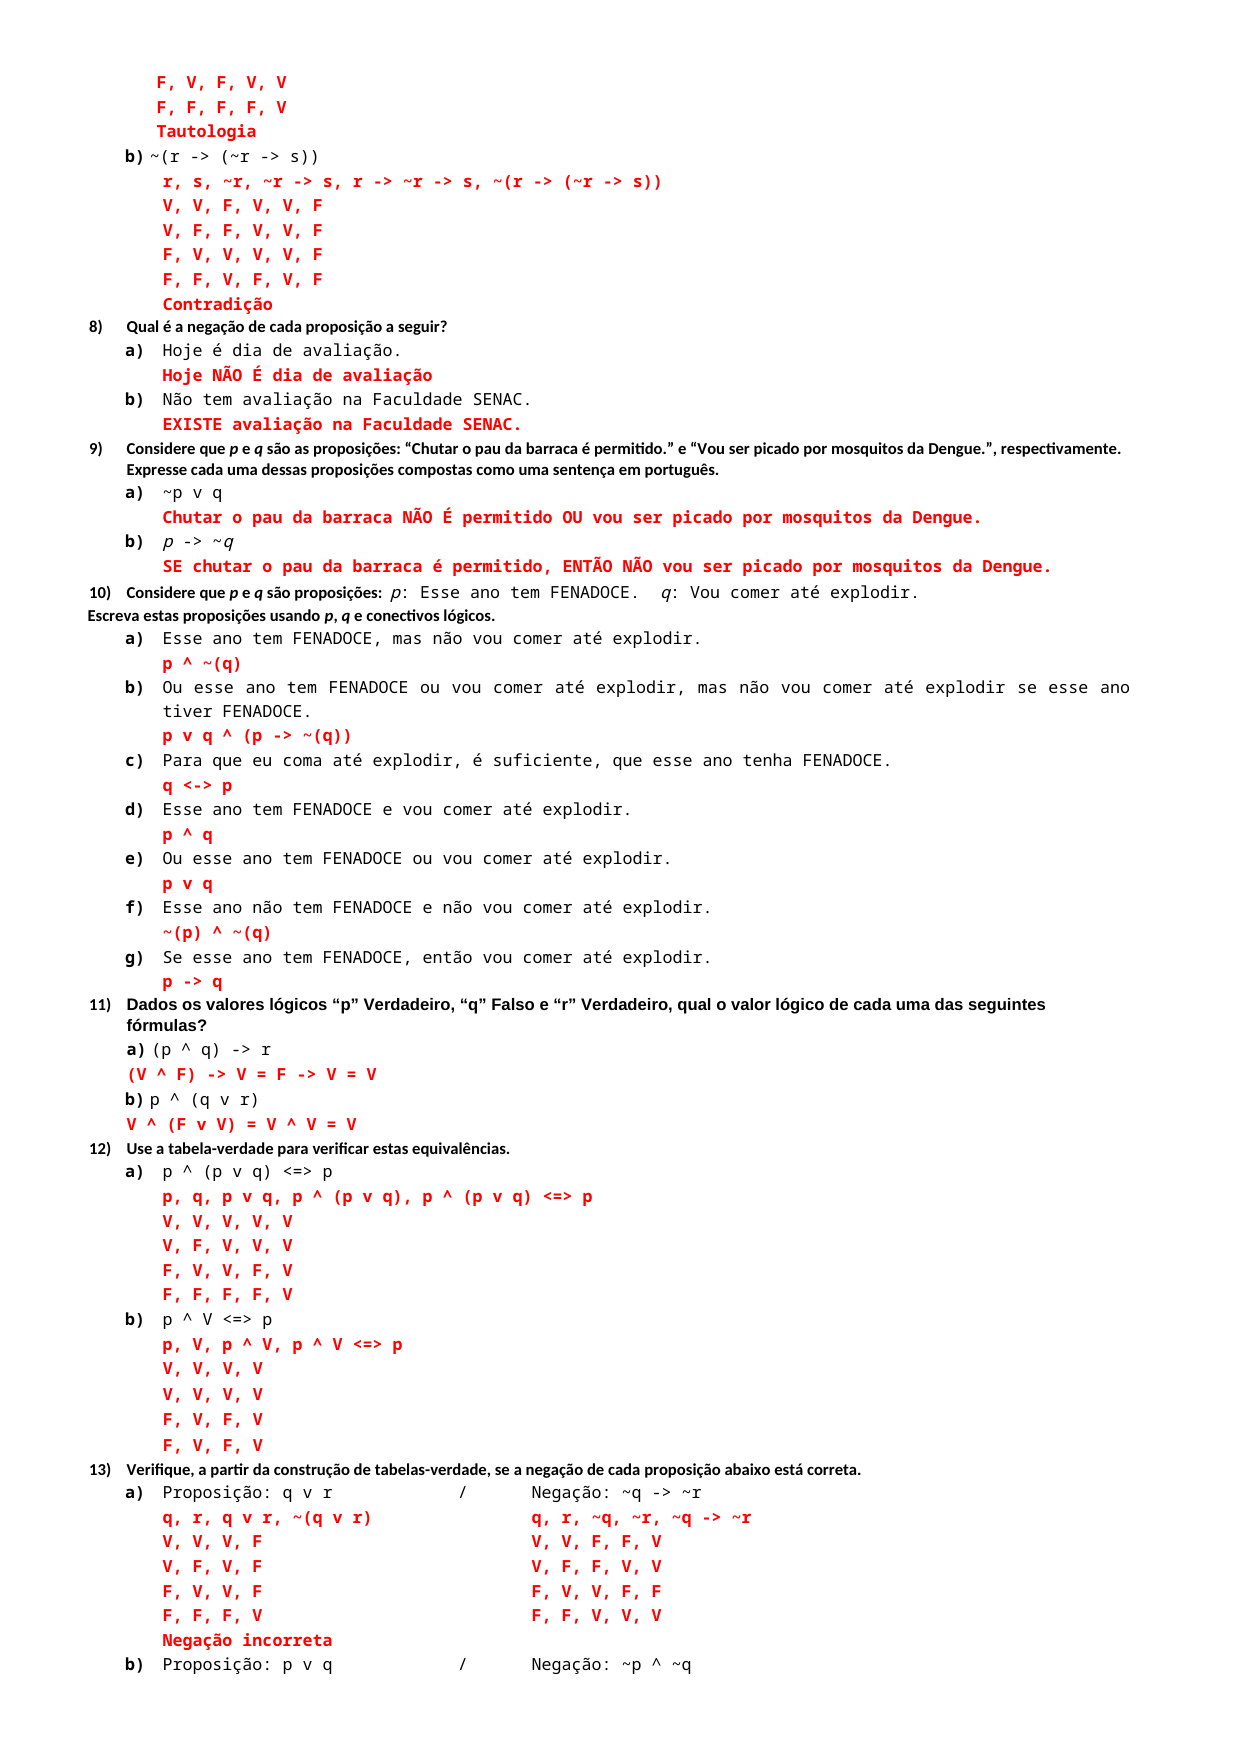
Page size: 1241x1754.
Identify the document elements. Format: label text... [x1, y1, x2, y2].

list Esse ano tem FENADOCE, mas não vou comer até explodir. [125, 627, 1130, 649]
text F, F, F, F, V [162, 1283, 1130, 1306]
list Proposição: q v r / Negação: ~q -> ~r [125, 1481, 1130, 1503]
list ~p v q [125, 481, 1130, 504]
list Se esse ano tem FENADOCE, então vou comer até explodir. [125, 945, 1130, 968]
list Verifique, a partir da construção de tabelas-verdade, se a negação de cada proposição abaixo está correta. [89, 1459, 1130, 1479]
text p ^ ~(q) [162, 651, 1130, 674]
list p -> ~q [125, 530, 1130, 553]
list Considere que p e q são as proposições: “Chutar o pau da barraca é permitido.” e “Vou ser picado por mosquitos da Dengue.”, respectivamente. Expresse cada uma dessas proposições compostas como uma sentença em português. [89, 438, 1130, 479]
text V, F, V, F V, F, F, V, V [162, 1554, 1130, 1577]
text F, F, F, F, V [126, 95, 1130, 118]
text EXISTE avaliação na Faculdade SENAC. [162, 412, 1130, 435]
list Considere que p e q são proposições: p: Esse ano tem FENADOCE. q: Vou comer até explodir. [89, 580, 1130, 603]
text V ^ (F v V) = V ^ V = V [126, 1113, 1130, 1135]
text p, V, p ^ V, p ^ V <=> p [162, 1332, 1130, 1355]
text b) ~(r -> (~r -> s)) [125, 144, 1130, 167]
text V, V, V, V [89, 1382, 1130, 1405]
list Dados os valores lógicos “p” Verdadeiro, “q” Falso e “r” Verdadeiro, qual o valor lógico de cada uma das seguintes fórmulas? [89, 994, 1130, 1035]
text q, r, q v r, ~(q v r) q, r, ~q, ~r, ~q -> ~r [162, 1505, 1130, 1528]
list p ^ V <=> p [125, 1307, 1130, 1330]
text p -> q [162, 970, 1130, 992]
text p ^ q [162, 822, 1130, 845]
list Para que eu coma até explodir, é suficiente, que esse ano tenha FENADOCE. [125, 748, 1130, 771]
text F, V, V, V, V, F [125, 243, 1130, 266]
text F, V, V, F F, V, V, F, F [162, 1579, 1130, 1602]
list Proposição: p v q / Negação: ~p ^ ~q [125, 1653, 1130, 1676]
text V, F, F, V, V, F [125, 218, 1130, 241]
list Não tem avaliação na Faculdade SENAC. [125, 388, 1130, 411]
list Esse ano não tem FENADOCE e não vou comer até explodir. [125, 896, 1130, 919]
text Escreva estas proposições usando p, q e conectivos lógicos. [87, 605, 1130, 625]
text F, V, V, F, V [162, 1258, 1130, 1281]
text Tautologia [126, 120, 1130, 143]
text F, V, F, V [89, 1408, 1130, 1430]
text q <-> p [162, 773, 1130, 796]
text ~(p) ^ ~(q) [162, 921, 1130, 943]
text Contradição [125, 292, 1130, 315]
text b) p ^ (q v r) [125, 1088, 1130, 1111]
list Qual é a negação de cada proposição a seguir? [89, 317, 1130, 337]
text p, q, p v q, p ^ (p v q), p ^ (p v q) <=> p [162, 1184, 1130, 1207]
text SE chutar o pau da barraca é permitido, ENTÃO NÃO vou ser picado por mosquitos da Dengue. [162, 555, 1130, 577]
text Negação incorreta [162, 1628, 1130, 1651]
text Hoje NÃO É dia de avaliação [162, 363, 1130, 386]
list p ^ (p v q) <=> p [125, 1160, 1130, 1183]
list Ou esse ano tem FENADOCE ou vou comer até explodir. [125, 847, 1130, 869]
text r, s, ~r, ~r -> s, r -> ~r -> s, ~(r -> (~r -> s)) [125, 169, 1130, 192]
text F, F, V, F, V, F [125, 267, 1130, 290]
text a) (p ^ q) -> r [126, 1037, 1130, 1060]
text V, V, V, V [89, 1357, 1130, 1379]
text F, V, F, V [89, 1433, 1130, 1456]
text V, V, V, V, V [162, 1209, 1130, 1232]
text V, F, V, V, V [162, 1234, 1130, 1256]
list Hoje é dia de avaliação. [125, 339, 1130, 361]
text Chutar o pau da barraca NÃO É permitido OU vou ser picado por mosquitos da Dengue. [162, 506, 1130, 528]
text F, F, F, V F, F, V, V, V [162, 1604, 1130, 1626]
text p v q ^ (p -> ~(q)) [162, 724, 1130, 747]
list Ou esse ano tem FENADOCE ou vou comer até explodir, mas não vou comer até explodir se esse ano tiver FENADOCE. [125, 676, 1130, 722]
text V, V, F, V, V, F [125, 194, 1130, 216]
list Esse ano tem FENADOCE e vou comer até explodir. [125, 798, 1130, 820]
text p v q [162, 871, 1130, 894]
text F, V, F, V, V [126, 71, 1130, 93]
list Use a tabela-verdade para verificar estas equivalências. [89, 1138, 1130, 1158]
text V, V, V, F V, V, F, F, V [162, 1530, 1130, 1553]
text (V ^ F) -> V = F -> V = V [126, 1063, 1130, 1085]
